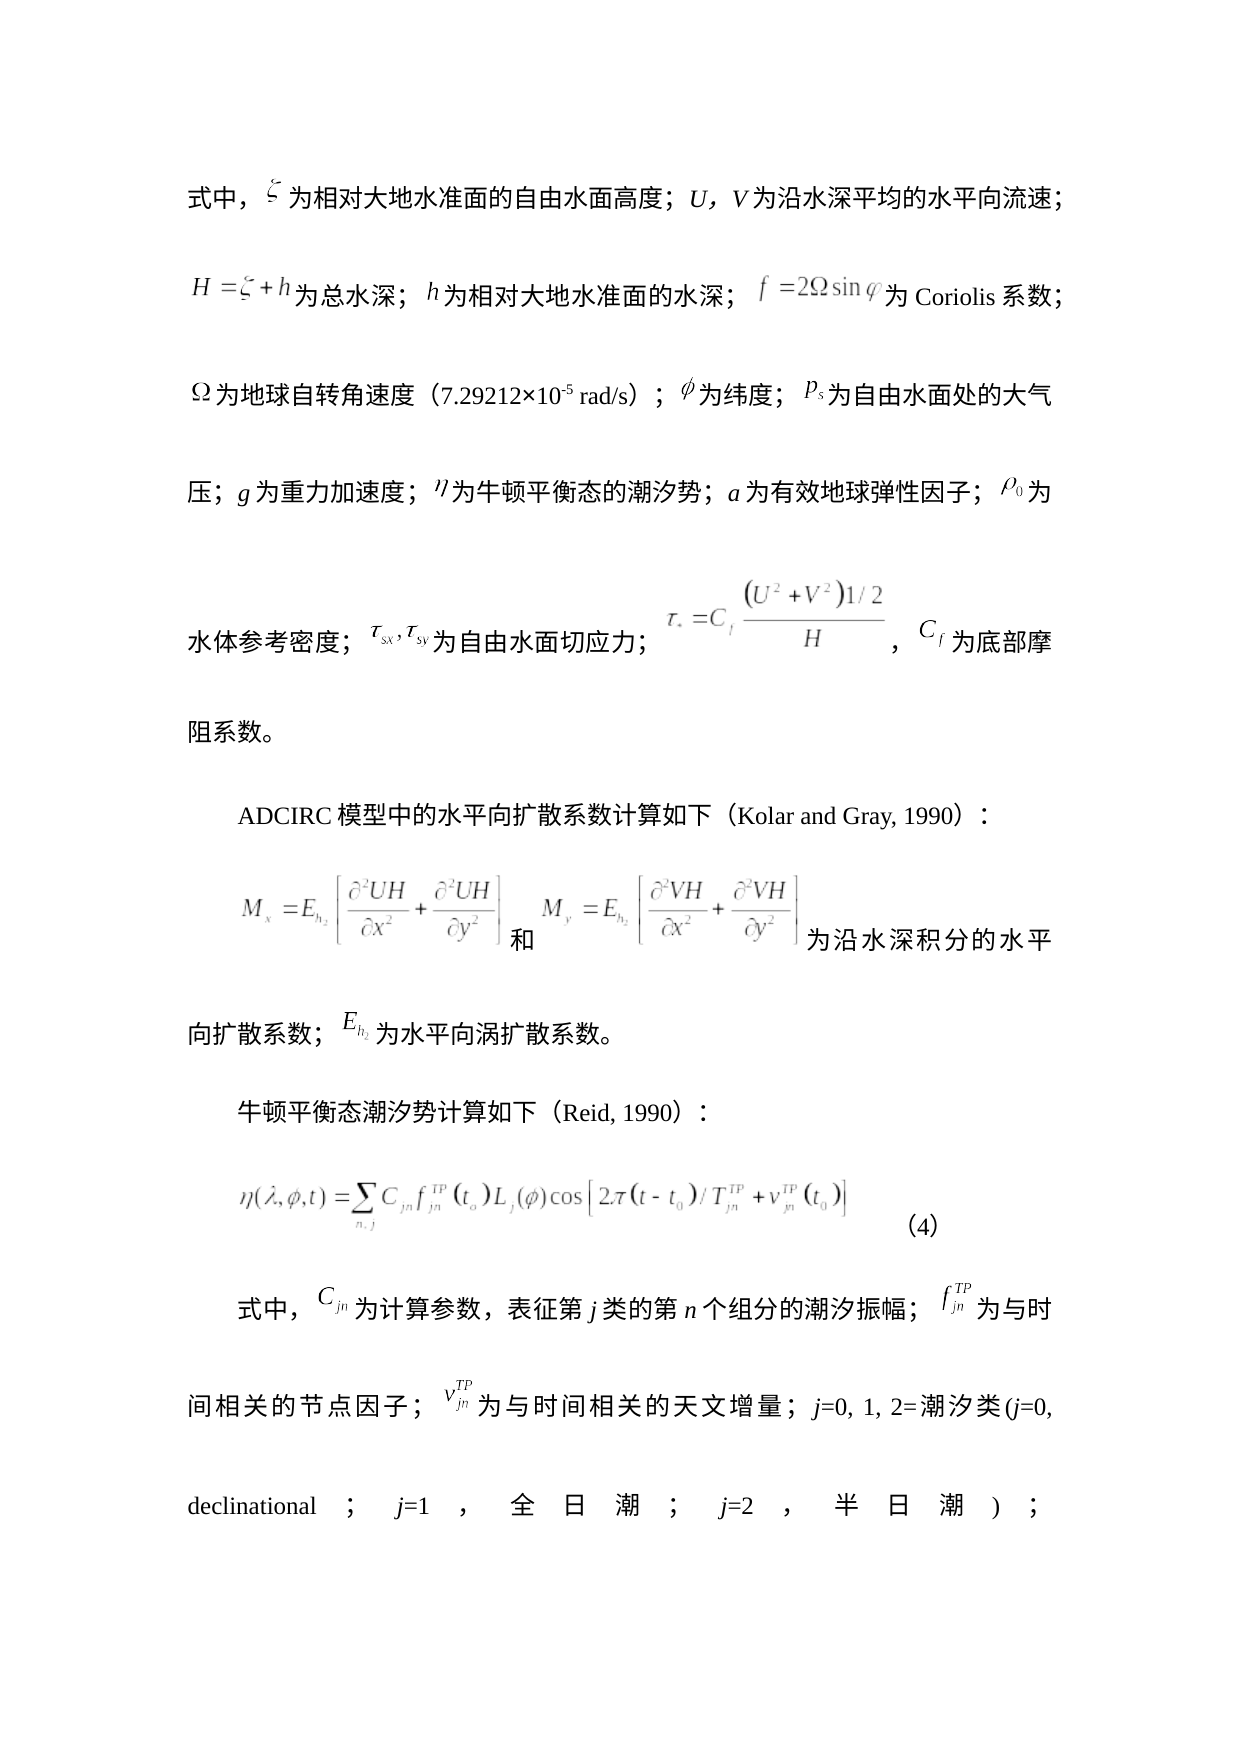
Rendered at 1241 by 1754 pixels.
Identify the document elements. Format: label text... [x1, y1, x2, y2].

text 式中，为相对大地水准面的自由水面高度；U，V为沿水深平均的水平向流速；为总水深；为相对大地水准面的水深；为Coriolis系数；为地球自转角速度（7.29212×10-5 rad/s）；为纬度；为自由水面处的大气压；g为重力加速度；为牛顿平衡态的潮汐势；a为有效地球弹性因子；为水体参考密度；为自由水面切应力；，为底部摩阻系数。 [187, 162, 1053, 763]
text 牛顿平衡态潮汐势计算如下（Reid, 1990）： [187, 1078, 1053, 1143]
text ADCIRC模型中的水平向扩散系数计算如下（Kolar and Gray, 1990）： [187, 781, 1053, 846]
text （4） [187, 1161, 1053, 1258]
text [187, 1276, 1053, 1536]
text 和为沿水深积分的水平向扩散系数；为水平向涡扩散系数。 [187, 864, 1053, 1059]
